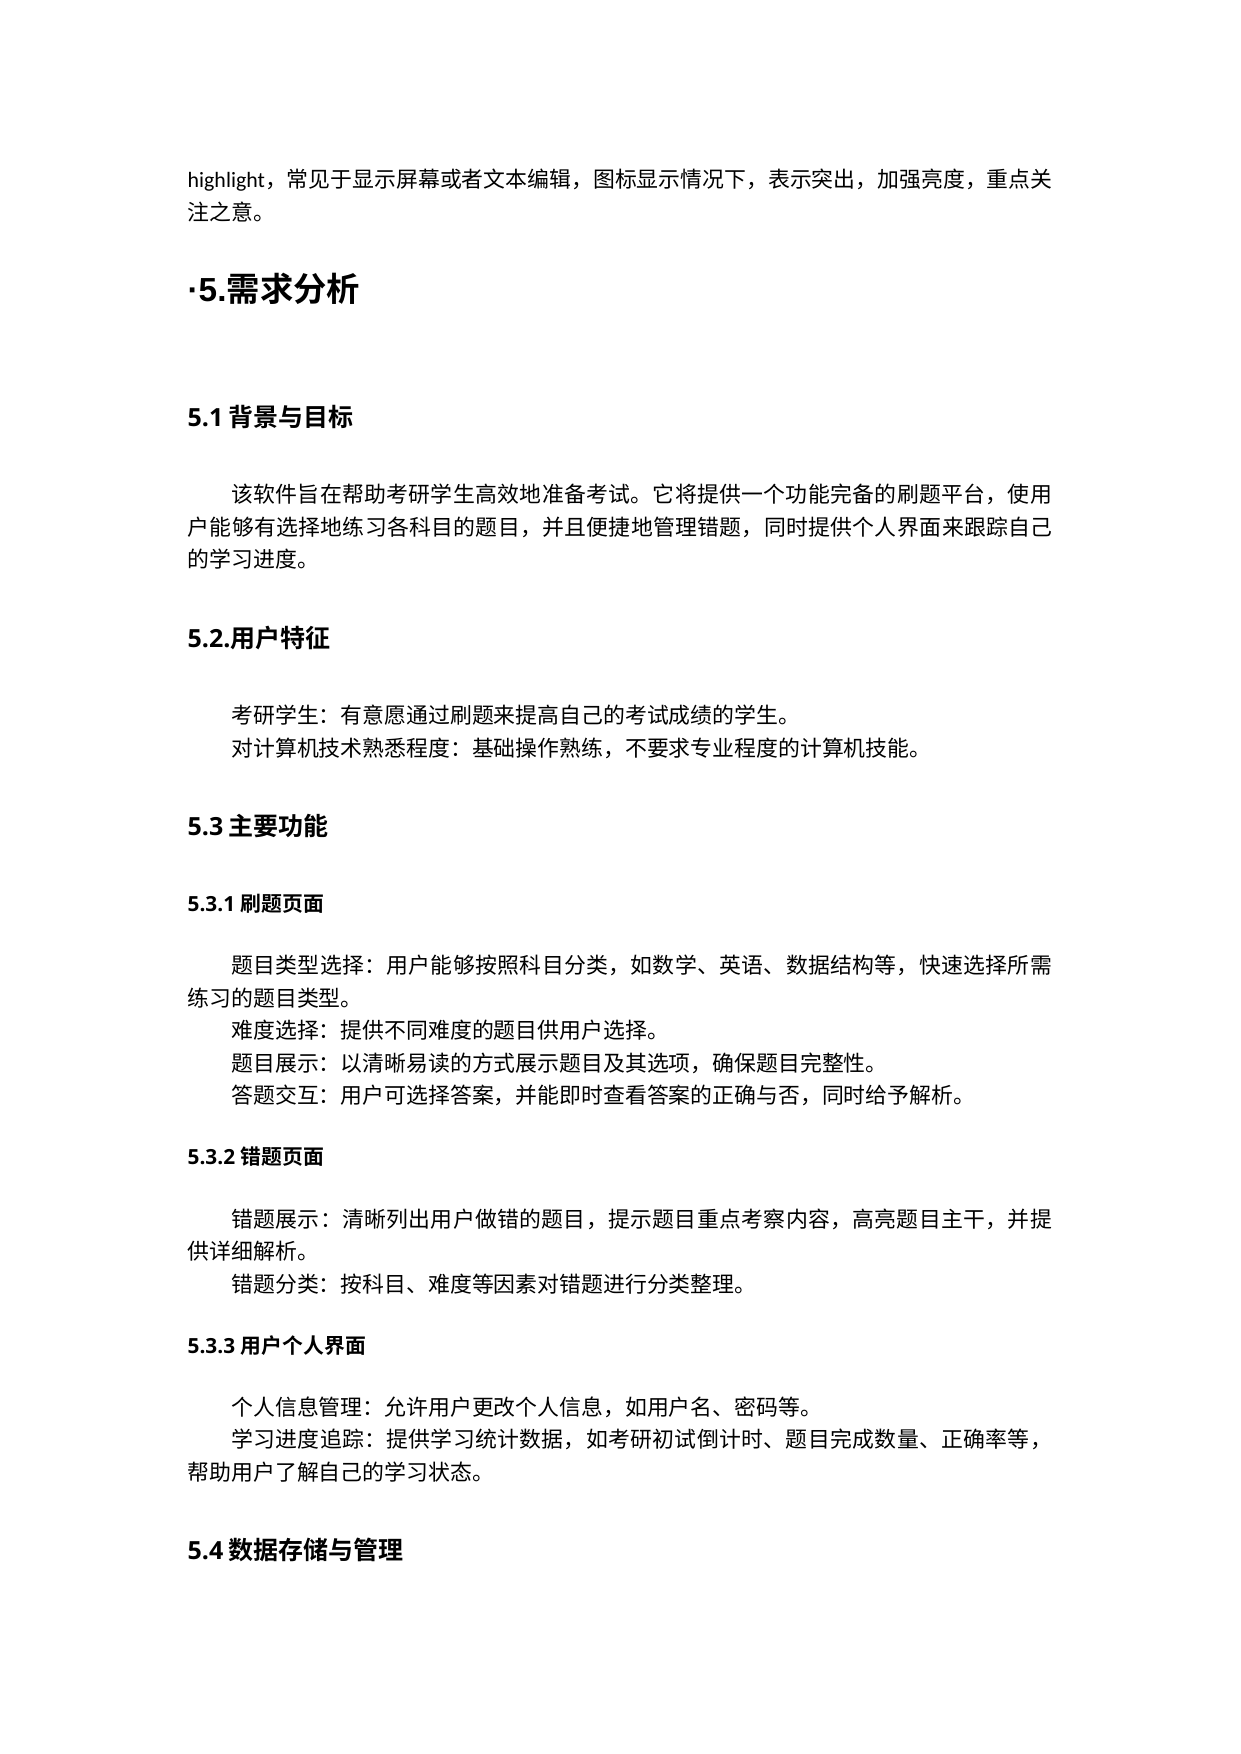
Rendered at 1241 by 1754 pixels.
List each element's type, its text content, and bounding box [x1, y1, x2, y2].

subtitle 5.4数据存储与管理 [187, 1516, 1053, 1581]
text 考研学生：有意愿通过刷题来提高自己的考试成绩的学生。 [187, 698, 1053, 730]
text 错题分类：按科目、难度等因素对错题进行分类整理。 [187, 1266, 1053, 1299]
text 错题展示：清晰列出用户做错的题目，提示题目重点考察内容，高亮题目主干，并提供详细解析。 [187, 1201, 1053, 1266]
text 该软件旨在帮助考研学生高效地准备考试。它将提供一个功能完备的刷题平台，使用户能够有选择地练习各科目的题目，并且便捷地管理错题，同时提供个人界面来跟踪自己的学习进度。 [187, 477, 1053, 574]
text 题目类型选择：用户能够按照科目分类，如数学、英语、数据结构等，快速选择所需练习的题目类型。 [187, 948, 1053, 1013]
text 对计算机技术熟悉程度：基础操作熟练，不要求专业程度的计算机技能。 [187, 730, 1053, 763]
subtitle 5.1背景与目标 [187, 383, 1053, 448]
subtitle 5.2.用户特征 [187, 604, 1053, 669]
text 答题交互：用户可选择答案，并能即时查看答案的正确与否，同时给予解析。 [187, 1078, 1053, 1110]
subtitle 5.3.2 错题页面 [187, 1139, 1053, 1172]
text 难度选择：提供不同难度的题目供用户选择。 [187, 1013, 1053, 1045]
text 个人信息管理：允许用户更改个人信息，如用户名、密码等。 [187, 1389, 1053, 1422]
text 题目展示：以清晰易读的方式展示题目及其选项，确保题目完整性。 [187, 1045, 1053, 1078]
subtitle 5.3主要功能 [187, 792, 1053, 857]
subtitle ·5.需求分析 [187, 254, 1053, 319]
text 学习进度追踪：提供学习统计数据，如考研初试倒计时、题目完成数量、正确率等，帮助用户了解自己的学习状态。 [187, 1422, 1053, 1487]
subtitle 5.3.3 用户个人界面 [187, 1328, 1053, 1360]
subtitle 5.3.1 刷题页面 [187, 886, 1053, 919]
text 高亮是数码显示中常用术语，表较示高亮度显示或者对比突出显示，英文名highlight，常见于显示屏幕或者文本编辑，图标显示情况下，表示突出，加强亮度，重点关注之意。 [187, 162, 1053, 227]
